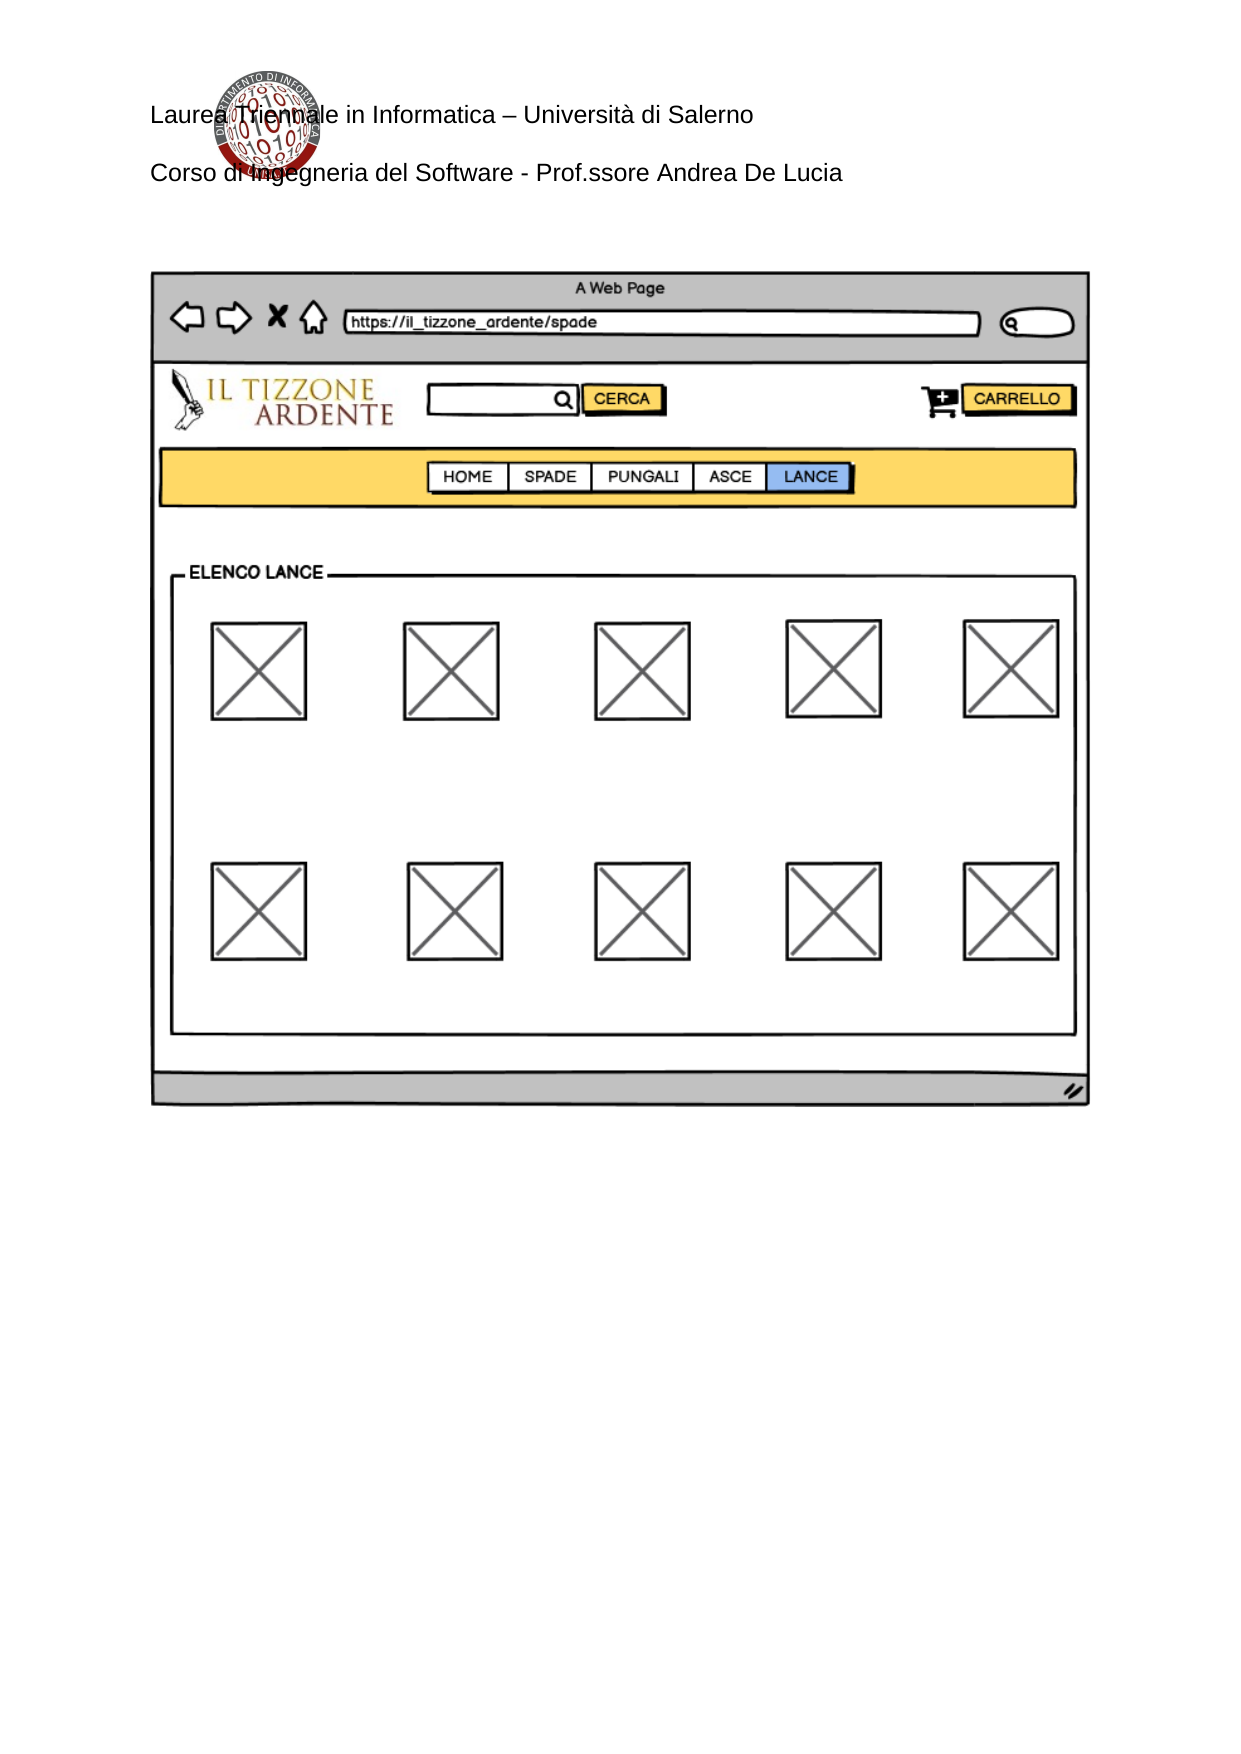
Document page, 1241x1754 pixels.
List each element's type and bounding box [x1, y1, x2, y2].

picture [301, 169, 308, 179]
picture [260, 169, 266, 179]
picture [316, 169, 321, 179]
picture [150, 271, 1091, 1107]
picture [226, 169, 233, 179]
picture [273, 169, 280, 179]
picture [214, 71, 321, 179]
